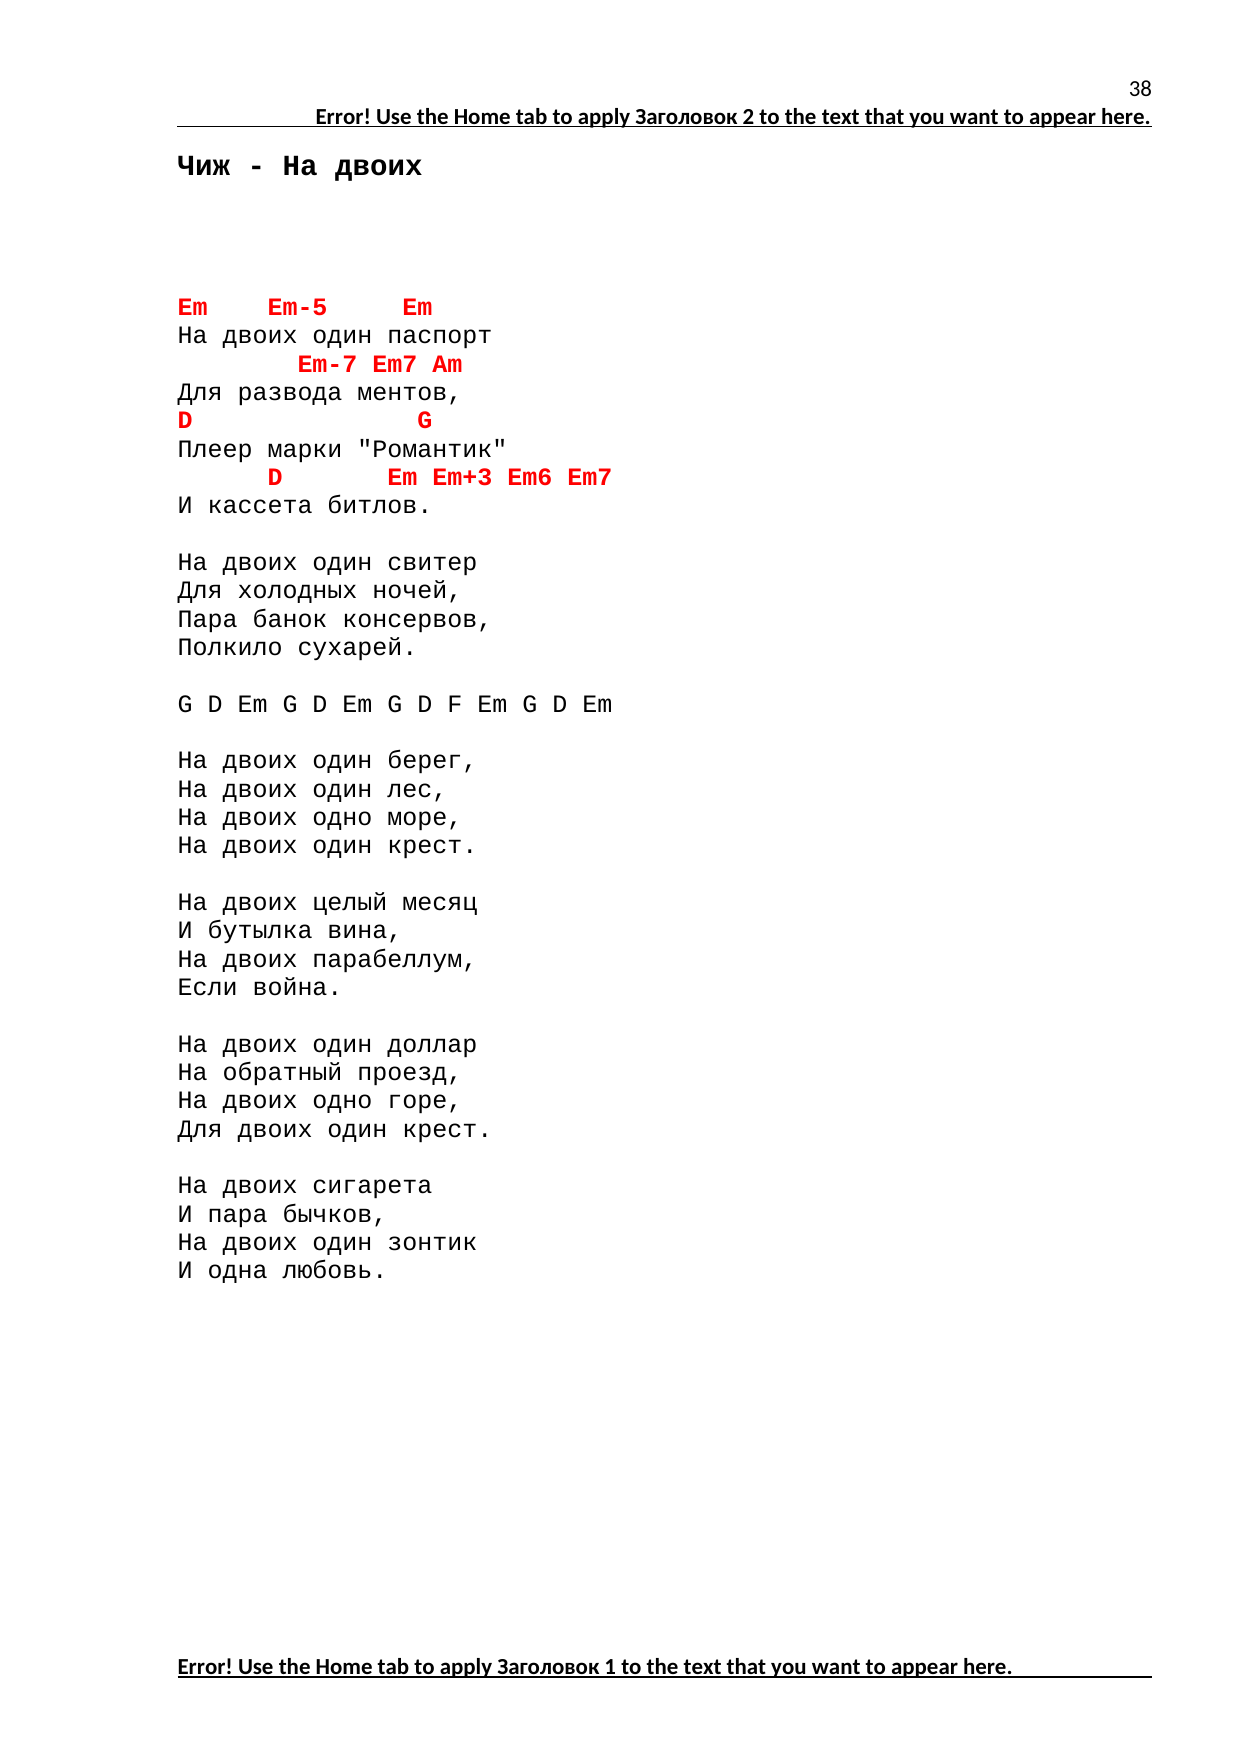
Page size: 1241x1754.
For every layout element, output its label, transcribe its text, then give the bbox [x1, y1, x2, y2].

text D Em Em+3 Em6 Em7 [177, 464, 1152, 493]
text На двоих один доллар [177, 1031, 1152, 1059]
text Для двоих один крест. [177, 1116, 1152, 1144]
subtitle Чиж - На двоих [177, 151, 1152, 184]
text И пара бычков, [177, 1201, 1152, 1229]
text На двоих одно горе, [177, 1088, 1152, 1116]
text Полкило сухарей. [177, 634, 1152, 663]
text На двоих один лес, [177, 776, 1152, 804]
text На двоих один зонтик [177, 1229, 1152, 1258]
text И одна любовь. [177, 1258, 1152, 1286]
text Пара банок консервов, [177, 606, 1152, 634]
text Em-7 Em7 Am [177, 351, 1152, 379]
text На двоих один берег, [177, 748, 1152, 776]
text Em Em-5 Em [177, 294, 1152, 323]
text D G [177, 408, 1152, 436]
text На двоих целый месяц [177, 889, 1152, 918]
text На двоих один паспорт [177, 323, 1152, 351]
text Для развода ментов, [177, 379, 1152, 408]
text Плеер марки "Романтик" [177, 436, 1152, 464]
text Для холодных ночей, [177, 578, 1152, 606]
text На обратный проезд, [177, 1059, 1152, 1088]
text И бутылка вина, [177, 918, 1152, 946]
text На двоих один крест. [177, 833, 1152, 861]
text На двоих одно море, [177, 804, 1152, 833]
text G D Em G D Em G D F Em G D Em [177, 691, 1152, 719]
text Если война. [177, 974, 1152, 1003]
text И кассета битлов. [177, 493, 1152, 521]
text На двоих парабеллум, [177, 946, 1152, 974]
text На двоих один свитер [177, 549, 1152, 578]
text На двоих сигарета [177, 1173, 1152, 1201]
